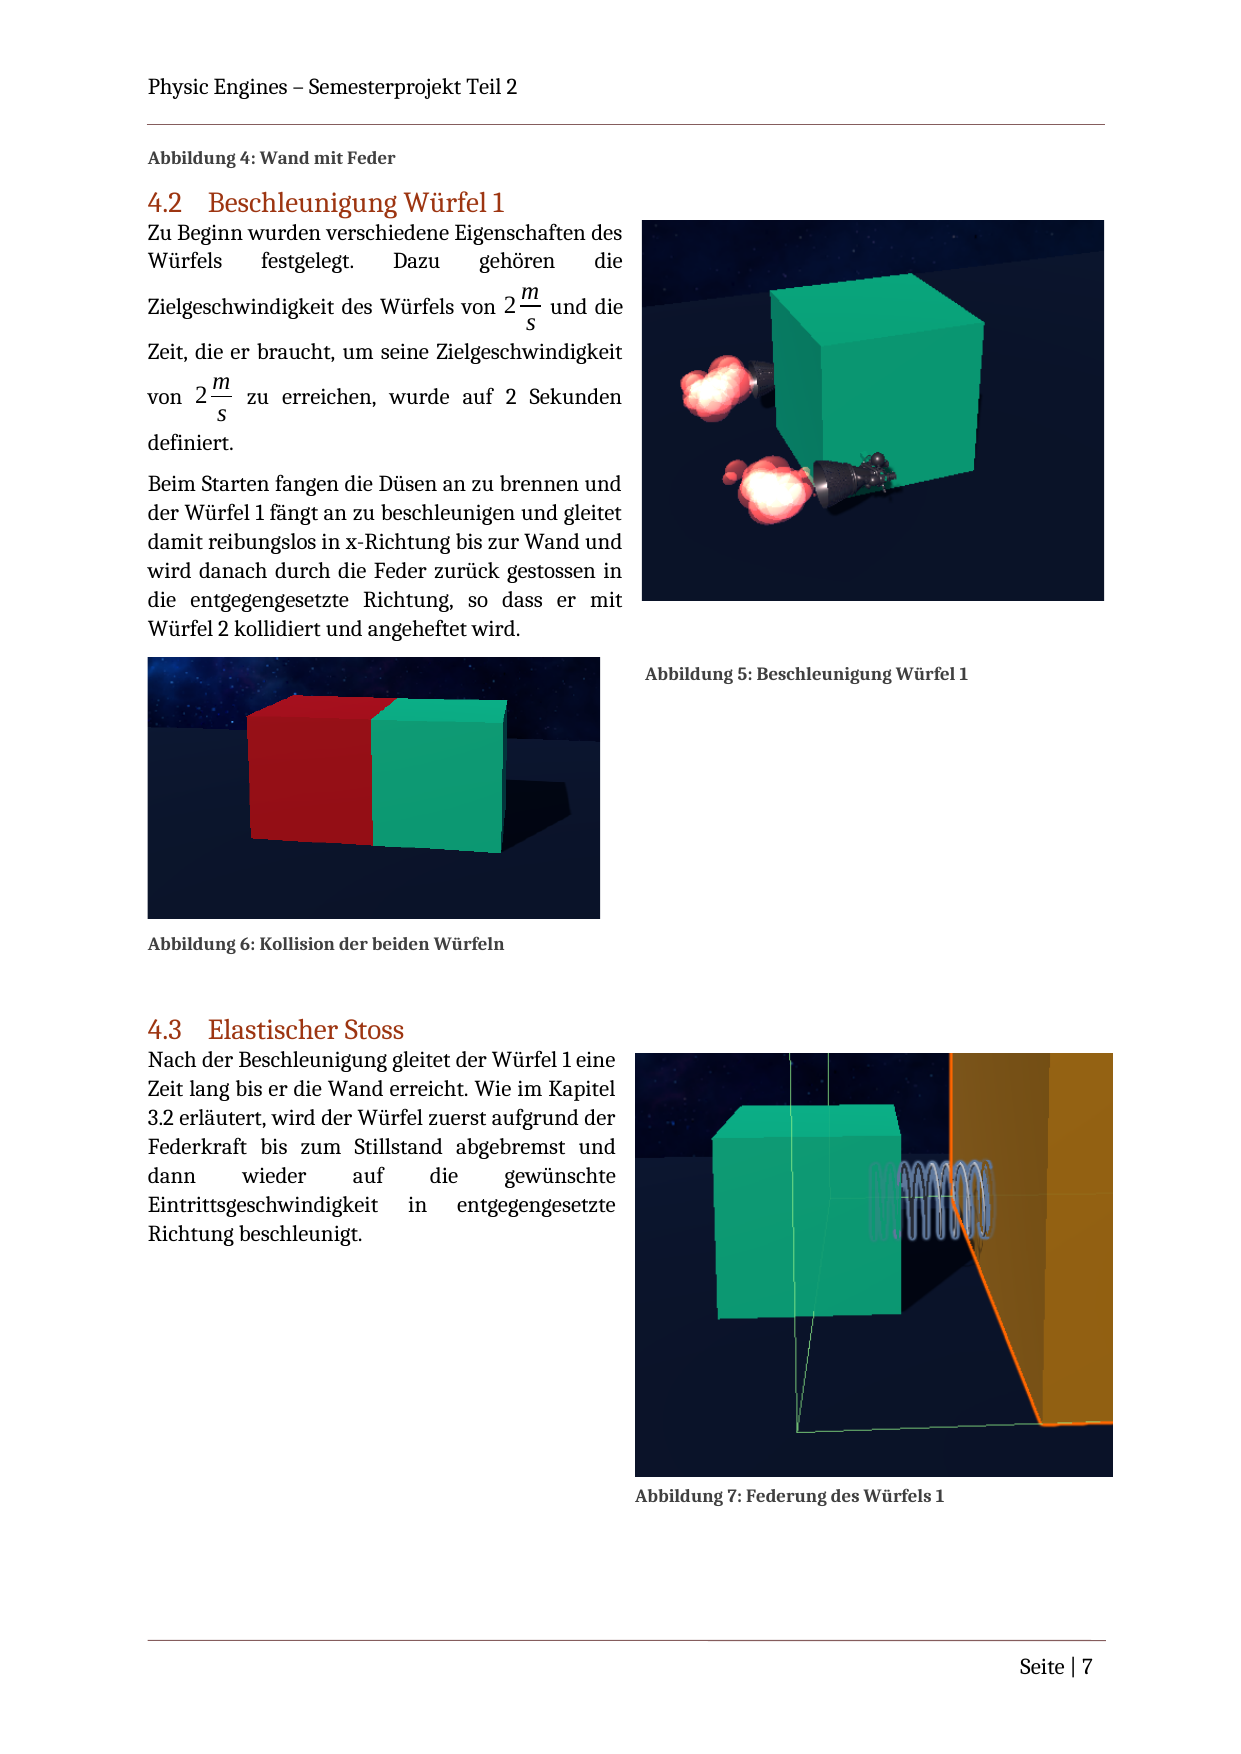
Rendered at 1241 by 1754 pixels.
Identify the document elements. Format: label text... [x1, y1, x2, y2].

picture [641, 220, 1105, 601]
picture [147, 657, 601, 919]
text Zu Beginn wurden verschiedene Eigenschaften des Würfels festgelegt. Dazu gehören die Zielgeschwindigkeit des Würfels von und die Zeit, die er braucht, um seine Zielgeschwindigkeit von zu erreichen, wurde auf 2 Sekunden definiert. [148, 219, 1093, 456]
text Abbildung 4: Wand mit Feder [148, 148, 1093, 169]
text Abbildung 6: Kollision der beiden Würfeln [148, 934, 1093, 955]
text Beim Starten fangen die Düsen an zu brennen und der Würfel 1 fängt an zu beschleunigen und gleitet damit reibungslos in x-Richtung bis zur Wand und wird danach durch die Feder zurück gestossen in die entgegengesetzte Richtung, so dass er mit Würfel 2 kollidiert und angeheftet wird. [148, 471, 1093, 642]
picture [635, 1053, 1113, 1477]
subtitle Beschleunigung Würfel 1 [148, 186, 1093, 219]
text Nach der Beschleunigung gleitet der Würfel 1 eine Zeit lang bis er die Wand erreicht. Wie im Kapitel 3.2 erläutert, wird der Würfel zuerst aufgrund der Federkraft bis zum Stillstand abgebremst und dann wieder auf die gewünschte Eintrittsgeschwindigkeit in entgegengesetzte Richtung beschleunigt. [148, 1047, 1093, 1247]
subtitle Elastischer Stoss [148, 1013, 1093, 1047]
